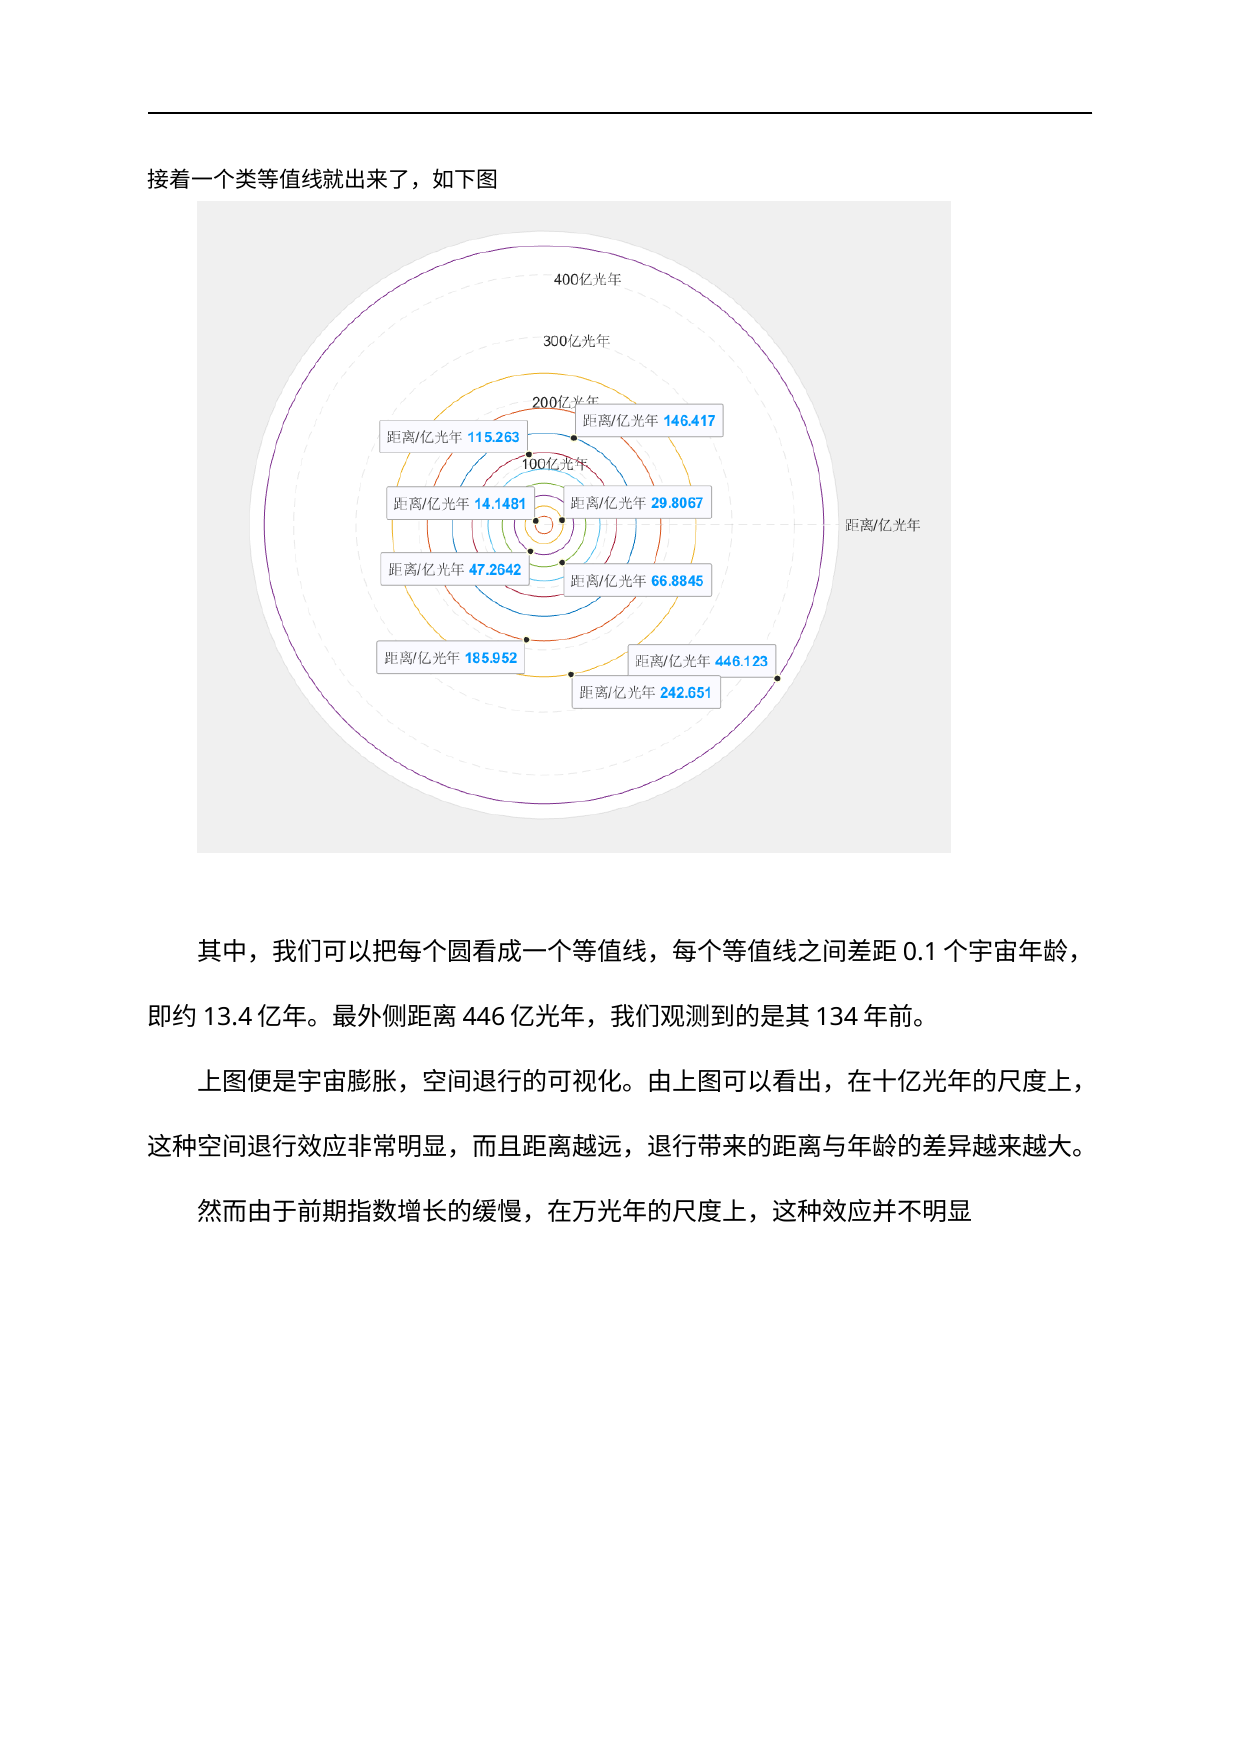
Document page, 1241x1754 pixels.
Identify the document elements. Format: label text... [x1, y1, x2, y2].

text 上图便是宇宙膨胀，空间退行的可视化。由上图可以看出，在十亿光年的尺度上，这种空间退行效应非常明显，而且距离越远，退行带来的距离与年龄的差异越来越大。 [148, 1047, 1092, 1177]
text 然而由于前期指数增长的缓慢，在万光年的尺度上，这种效应并不明显 [148, 1177, 1092, 1242]
picture [197, 201, 951, 853]
text 接着一个类等值线就出来了，如下图 [148, 162, 1092, 194]
text 其中，我们可以把每个圆看成一个等值线，每个等值线之间差距0.1个宇宙年龄，即约13.4亿年。最外侧距离446亿光年，我们观测到的是其134年前。 [148, 917, 1092, 1047]
